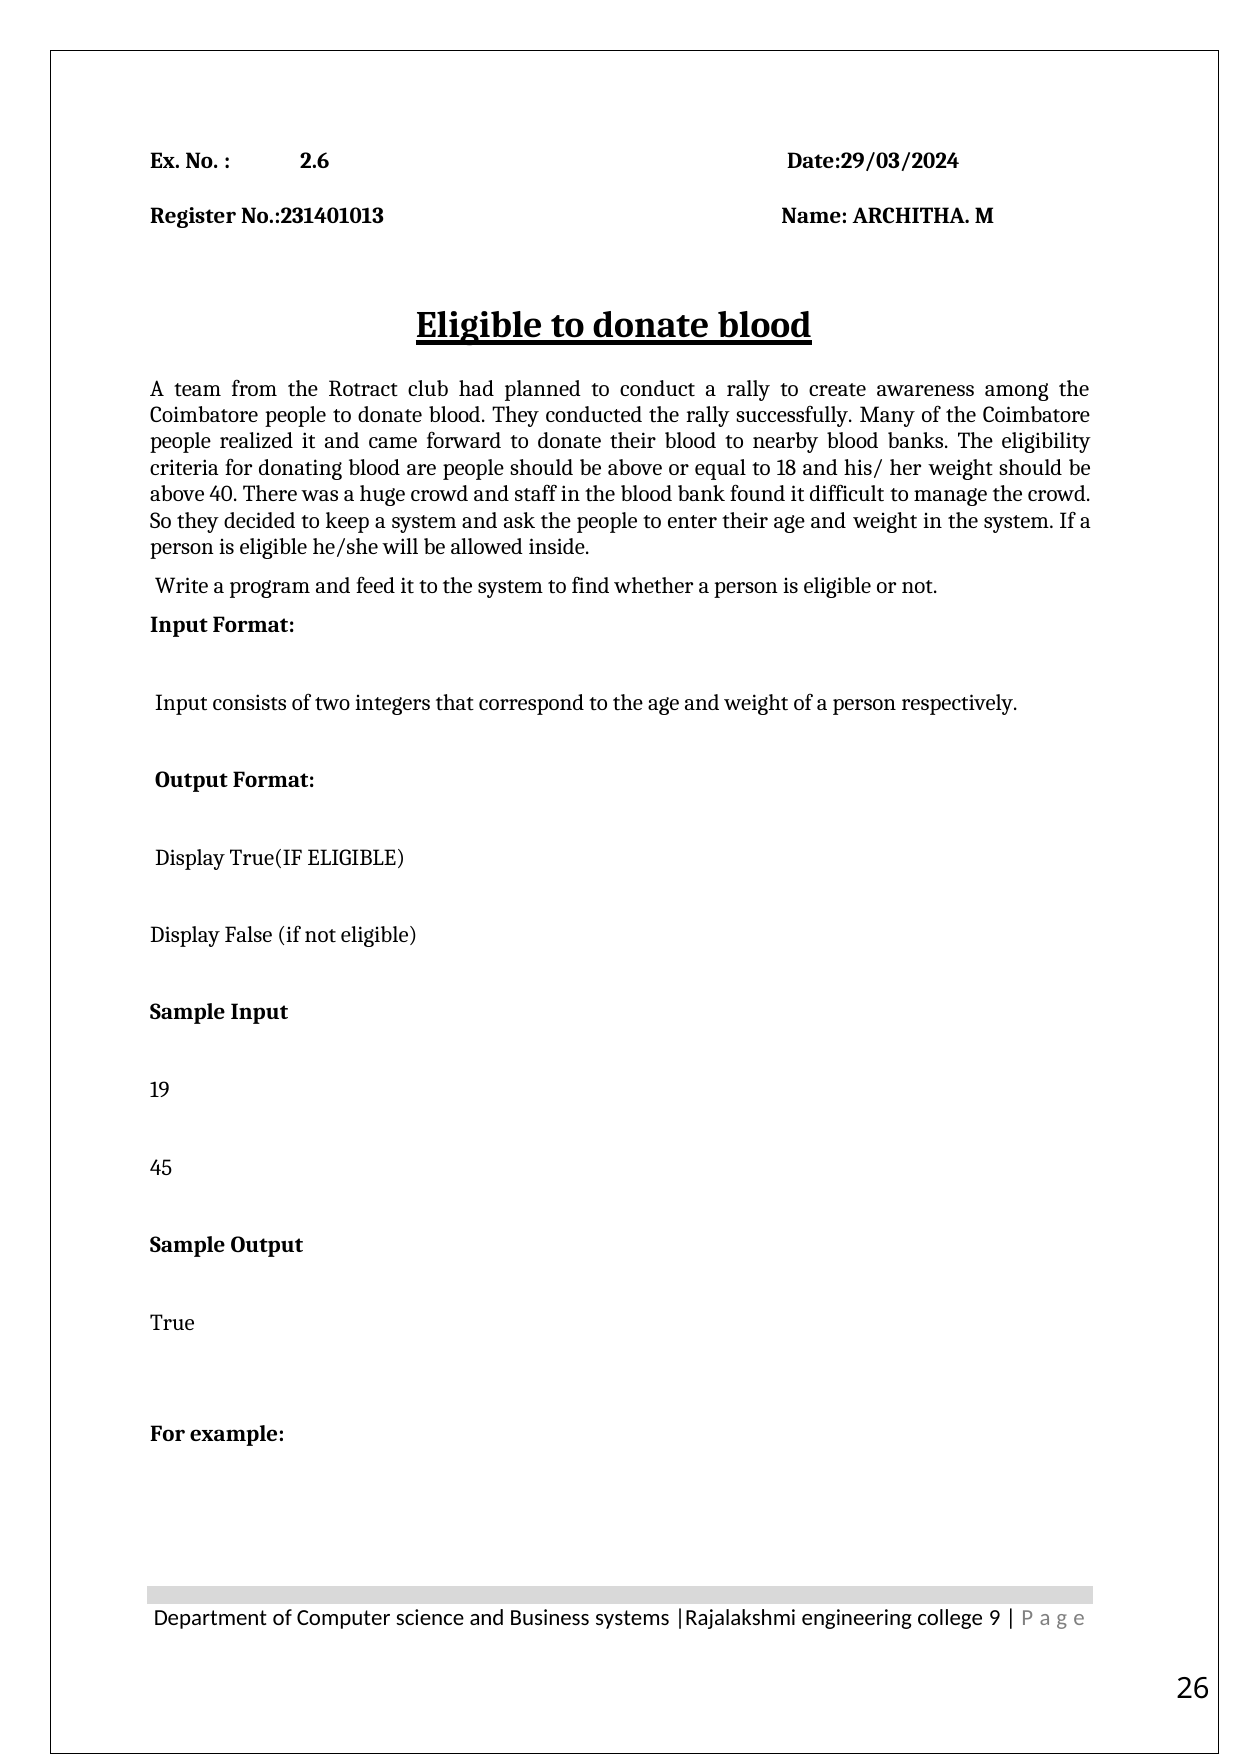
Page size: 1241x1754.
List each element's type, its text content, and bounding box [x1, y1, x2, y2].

text 19 [150, 1076, 1218, 1103]
text Write a program and feed it to the system to find whether a person is eligible or not. [155, 573, 1218, 599]
text True [150, 1310, 1218, 1336]
subtitle Eligible to donate blood [416, 303, 1218, 347]
text 45 [150, 1155, 1218, 1181]
text Register No.:231401013 Name: ARCHITHA. M [150, 203, 1218, 230]
text Sample Output [150, 1232, 1218, 1258]
text Display True(IF ELIGIBLE) Display False (if not eligible) Sample Input [150, 845, 431, 1026]
text A team from the Rotract club had planned to conduct a rally to create awareness among the Coimbatore people to donate blood. They conducted the rally successfully. Many of the Coimbatore people realized it and came forward to donate their blood to nearby blood banks. The eligibility criteria for donating blood are people should be above or equal to 18 and his/ her weight should be above 40. There was a huge crowd and staff in the blood bank found it difficult to manage the crowd. So they decided to keep a system and ask the people to enter their age and weight in the system. If a person is eligible he/she will be allowed inside. [150, 376, 1091, 560]
text Input Format: [150, 612, 1218, 638]
text Output Format: [155, 767, 1218, 793]
text Department of Computer science and Business systems |Rajalakshmi engineering college 9 | P a g e [153, 1582, 1218, 1631]
text Ex. No. : 2.6 Date:29/03/2024 [150, 148, 1218, 175]
subtitle 26 [135, 1667, 1209, 1707]
text Input consists of two integers that correspond to the age and weight of a person respectively. [155, 689, 1218, 716]
text For example: [150, 1420, 1218, 1447]
